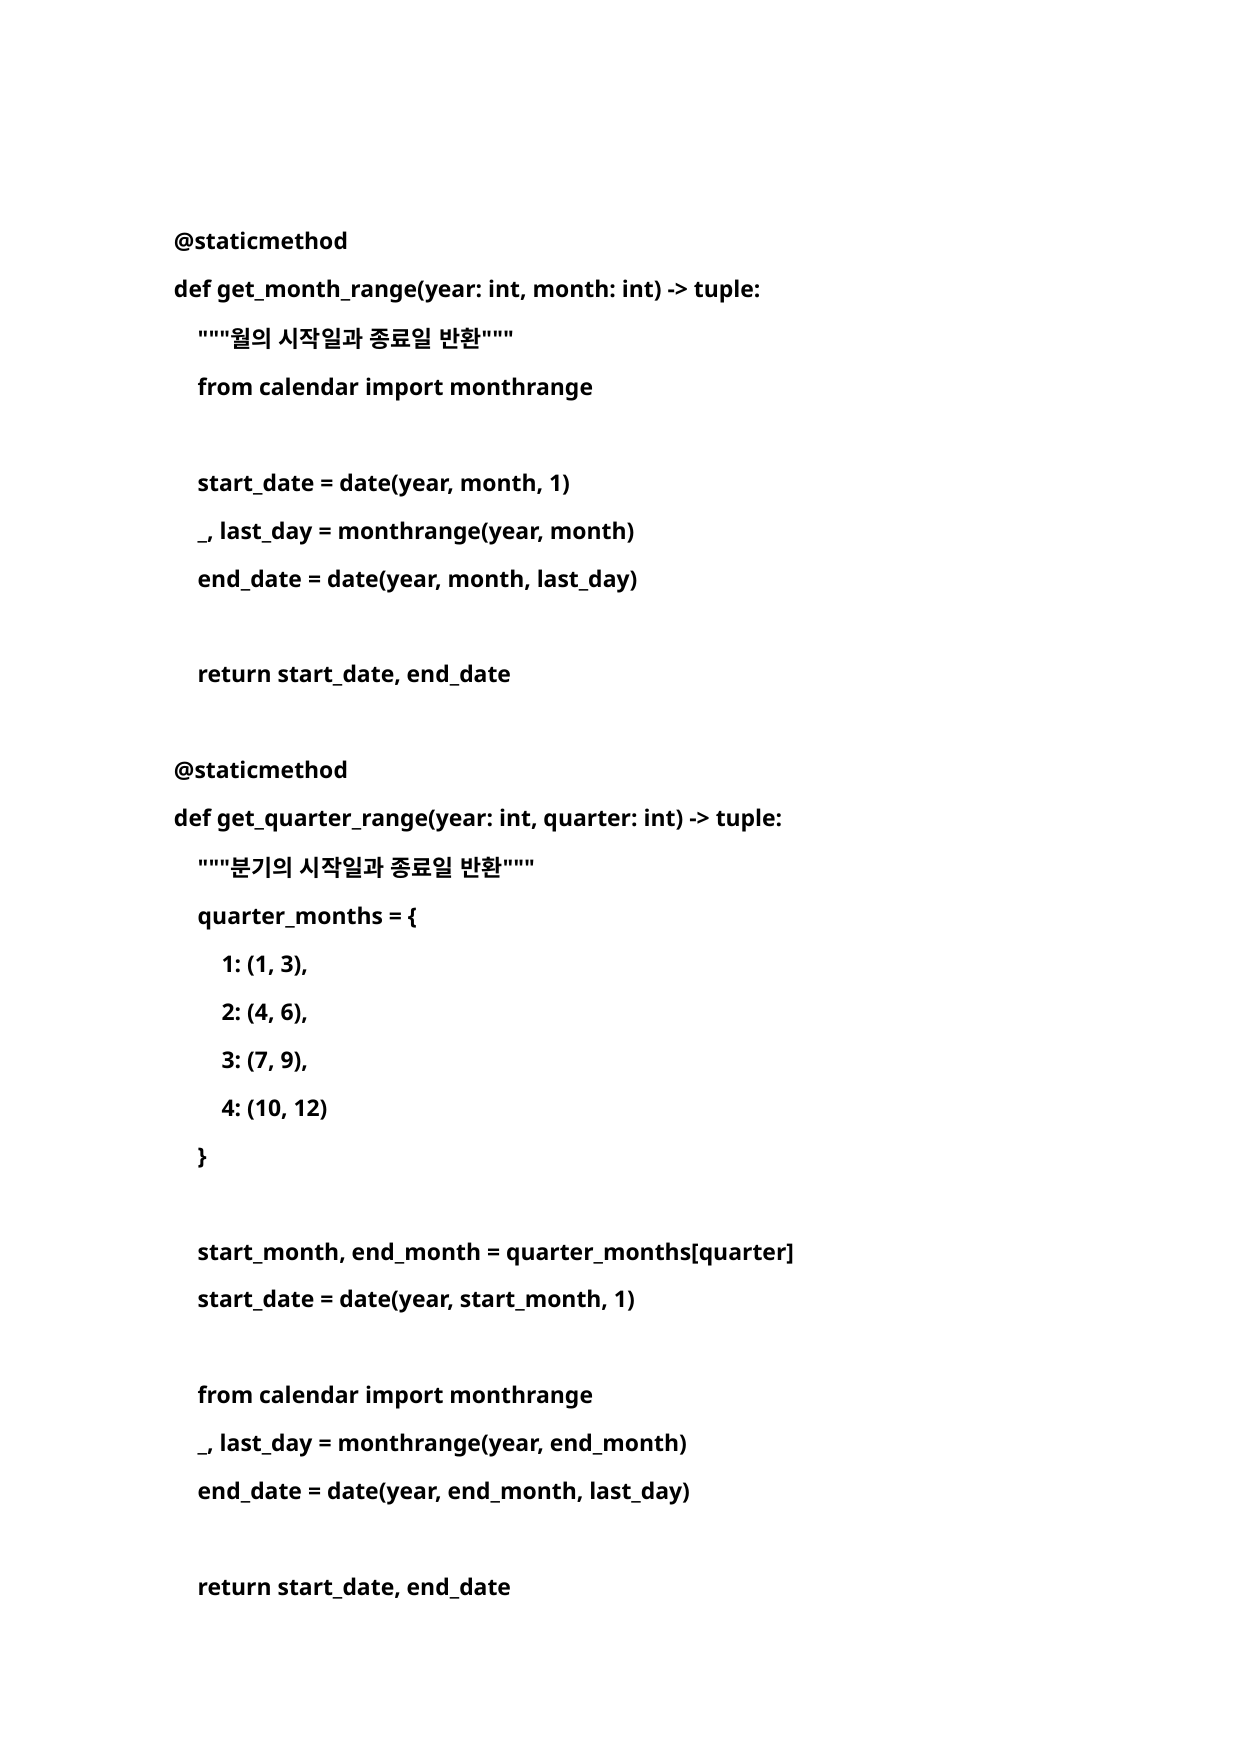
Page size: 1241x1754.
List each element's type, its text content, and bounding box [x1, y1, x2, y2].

text 2: (4, 6), [150, 996, 1090, 1027]
text def get_quarter_range(year: int, quarter: int) -> tuple: [150, 802, 1090, 833]
text """월의 시작일과 종료일 반환""" [150, 321, 1090, 354]
text return start_date, end_date [150, 658, 1090, 690]
text _, last_day = monthrange(year, end_month) [150, 1427, 1090, 1458]
text from calendar import monthrange [150, 1379, 1090, 1411]
text 1: (1, 3), [150, 948, 1090, 979]
text def get_month_range(year: int, month: int) -> tuple: [150, 273, 1090, 304]
text } [150, 1140, 1090, 1171]
text _, last_day = monthrange(year, month) [150, 515, 1090, 546]
text start_month, end_month = quarter_months[quarter] [150, 1236, 1090, 1267]
text return start_date, end_date [150, 1571, 1090, 1602]
text end_date = date(year, month, last_day) [150, 563, 1090, 594]
text 3: (7, 9), [150, 1044, 1090, 1075]
text start_date = date(year, month, 1) [150, 467, 1090, 498]
text """분기의 시작일과 종료일 반환""" [150, 850, 1090, 883]
text @staticmethod [150, 754, 1090, 786]
text @staticmethod [150, 225, 1090, 256]
text start_date = date(year, start_month, 1) [150, 1283, 1090, 1315]
text quarter_months = { [150, 900, 1090, 931]
text end_date = date(year, end_month, last_day) [150, 1475, 1090, 1506]
text 4: (10, 12) [150, 1092, 1090, 1123]
text from calendar import monthrange [150, 371, 1090, 402]
